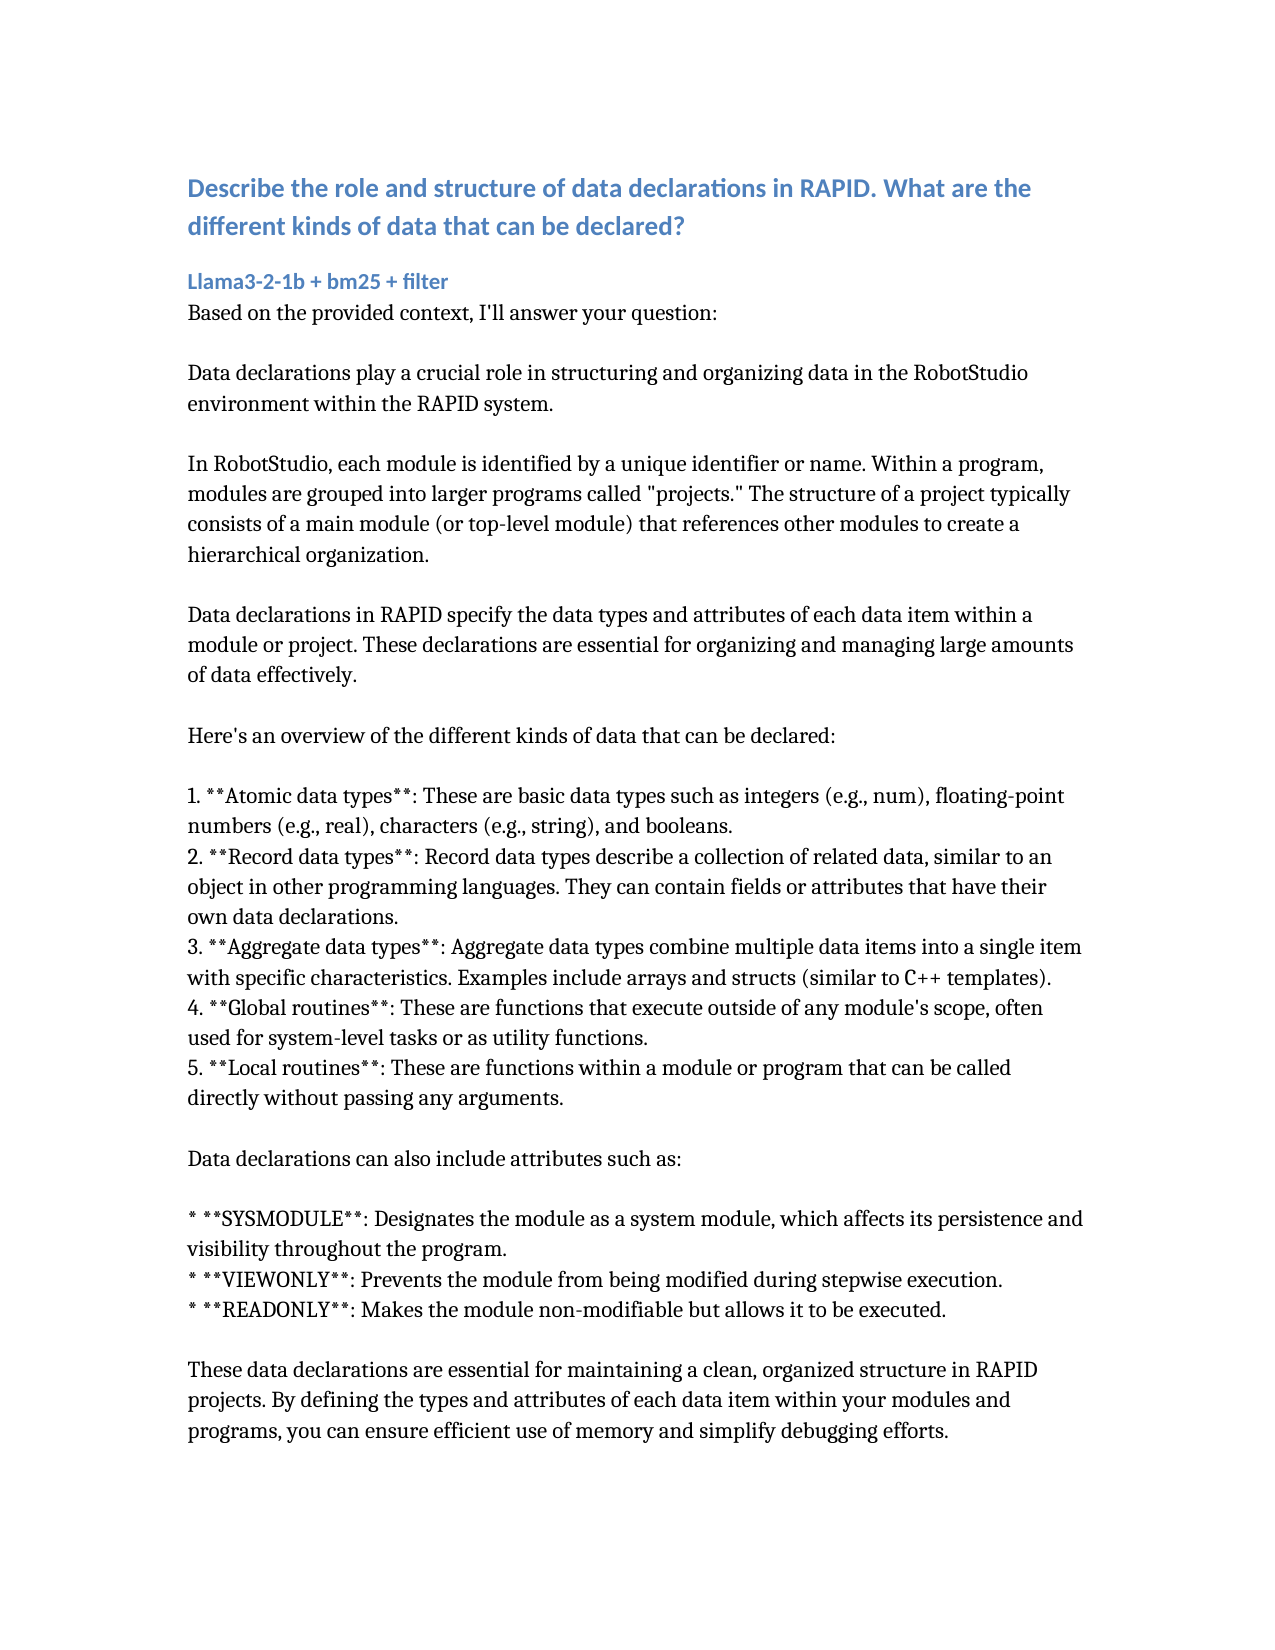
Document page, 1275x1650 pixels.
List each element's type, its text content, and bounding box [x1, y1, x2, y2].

subtitle Describe the role and structure of data declarations in RAPID. What are the different kinds of data that can be declared? [187, 171, 1087, 242]
text Based on the provided context, I'll answer your question: Data declarations play a crucial role in structuring and organizing data in the RobotStudio environment within the RAPID system. In RobotStudio, each module is identified by a unique identifier or name. Within a program, modules are grouped into larger programs called "projects." The structure of a project typically consists of a main module (or top-level module) that references other modules to create a hierarchical organization. Data declarations in RAPID specify the data types and attributes of each data item within a module or project. These declarations are essential for organizing and managing large amounts of data effectively. Here's an overview of the different kinds of data that can be declared: 1. **Atomic data types**: These are basic data types such as integers (e.g., num), floating-point numbers (e.g., real), characters (e.g., string), and booleans. 2. **Record data types**: Record data types describe a collection of related data, similar to an object in other programming languages. They can contain fields or attributes that have their own data declarations. 3. **Aggregate data types**: Aggregate data types combine multiple data items into a single item with specific characteristics. Examples include arrays and structs (similar to C++ templates). 4. **Global routines**: These are functions that execute outside of any module's scope, often used for system-level tasks or as utility functions. 5. **Local routines**: These are functions within a module or program that can be called directly without passing any arguments. Data declarations can also include attributes such as: * **SYSMODULE**: Designates the module as a system module, which affects its persistence and visibility throughout the program. * **VIEWONLY**: Prevents the module from being modified during stepwise execution. * **READONLY**: Makes the module non-modifiable but allows it to be executed. These data declarations are essential for maintaining a clean, organized structure in RAPID projects. By defining the types and attributes of each data item within your modules and programs, you can ensure efficient use of memory and simplify debugging efforts. [187, 300, 1087, 1444]
subtitle Llama3-2-1b + bm25 + filter [187, 267, 1087, 296]
